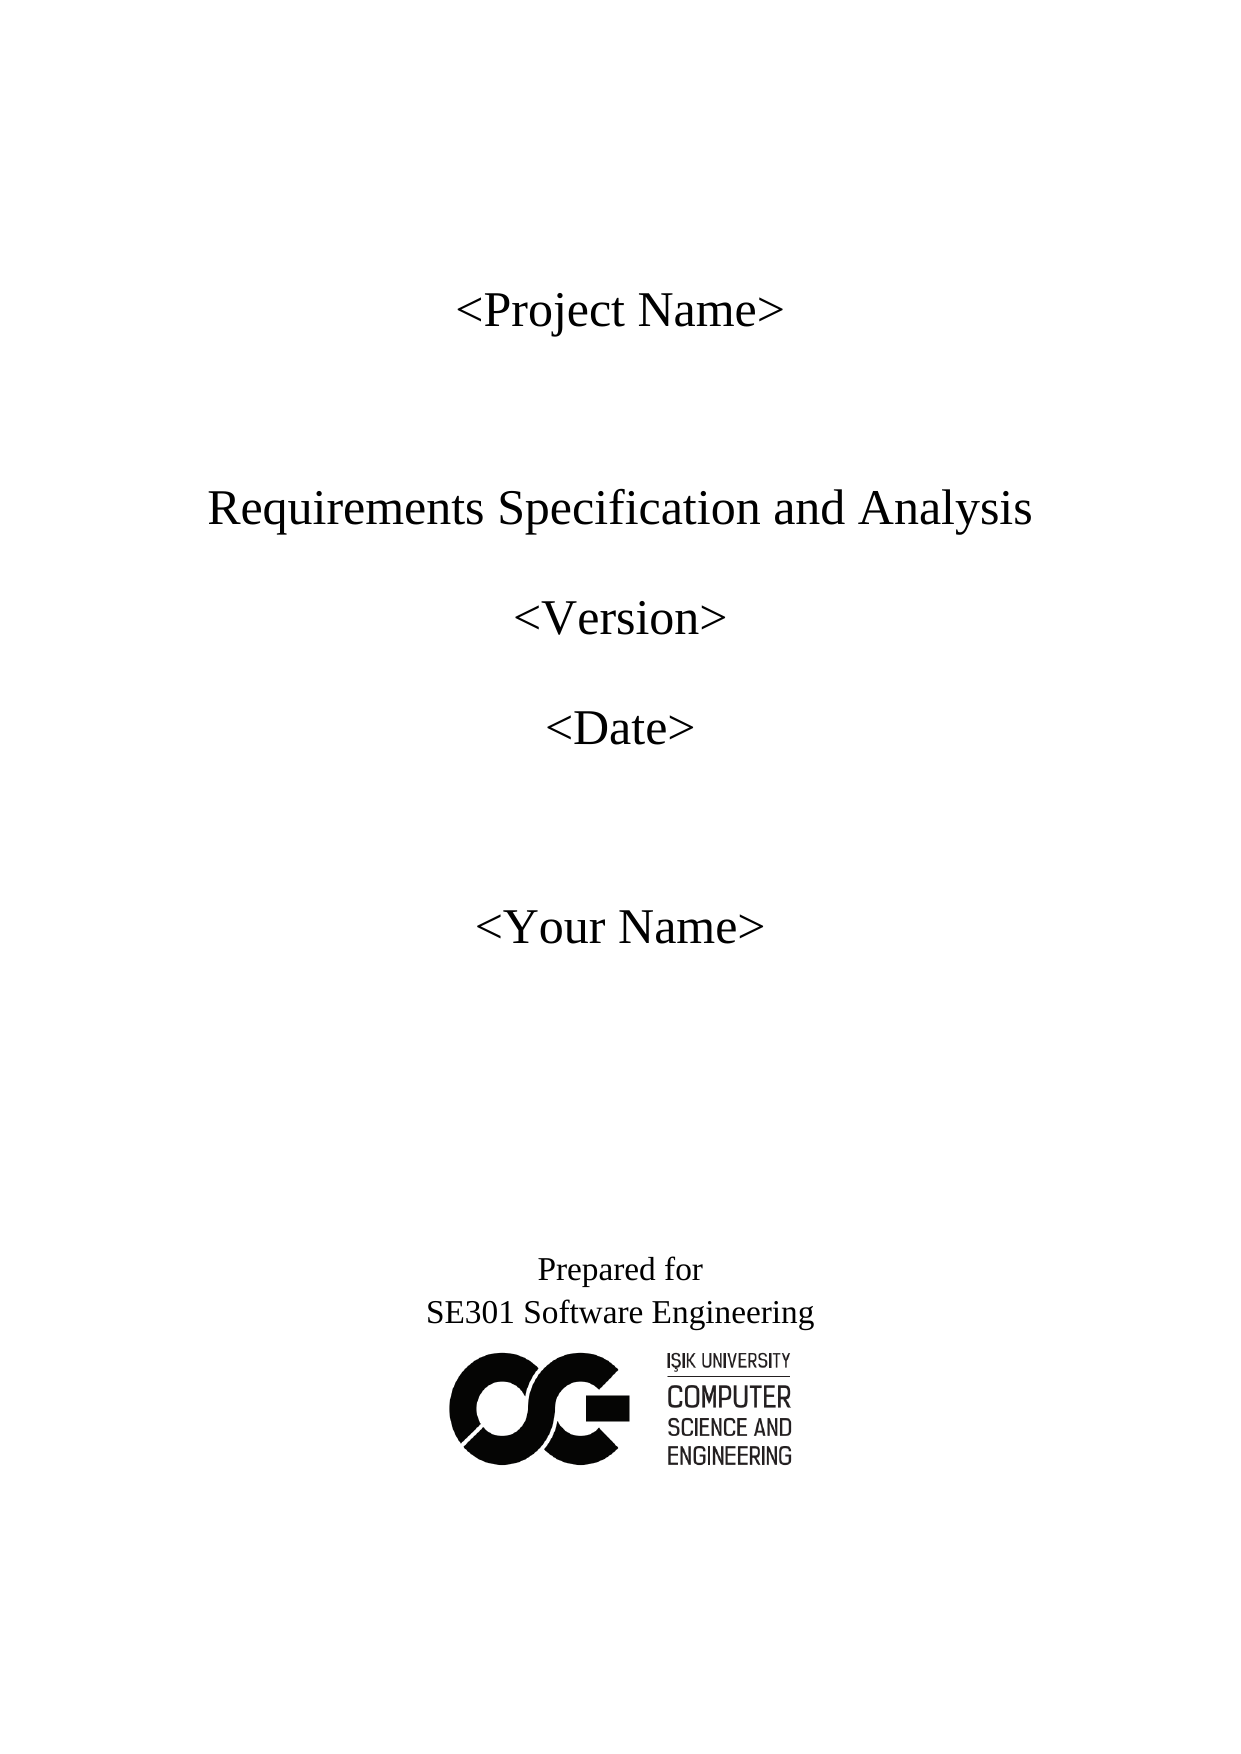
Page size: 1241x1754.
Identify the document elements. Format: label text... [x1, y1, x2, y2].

text <Date> [148, 698, 1093, 756]
picture [445, 1336, 796, 1470]
text Requirements Specification and Analysis [148, 478, 1093, 535]
text <Version> [148, 588, 1093, 646]
text <Your Name> [148, 896, 1093, 954]
text <Project Name> [148, 280, 1093, 337]
text SE301 Software Engineering [148, 1293, 1093, 1331]
text Prepared for [148, 1249, 1093, 1287]
